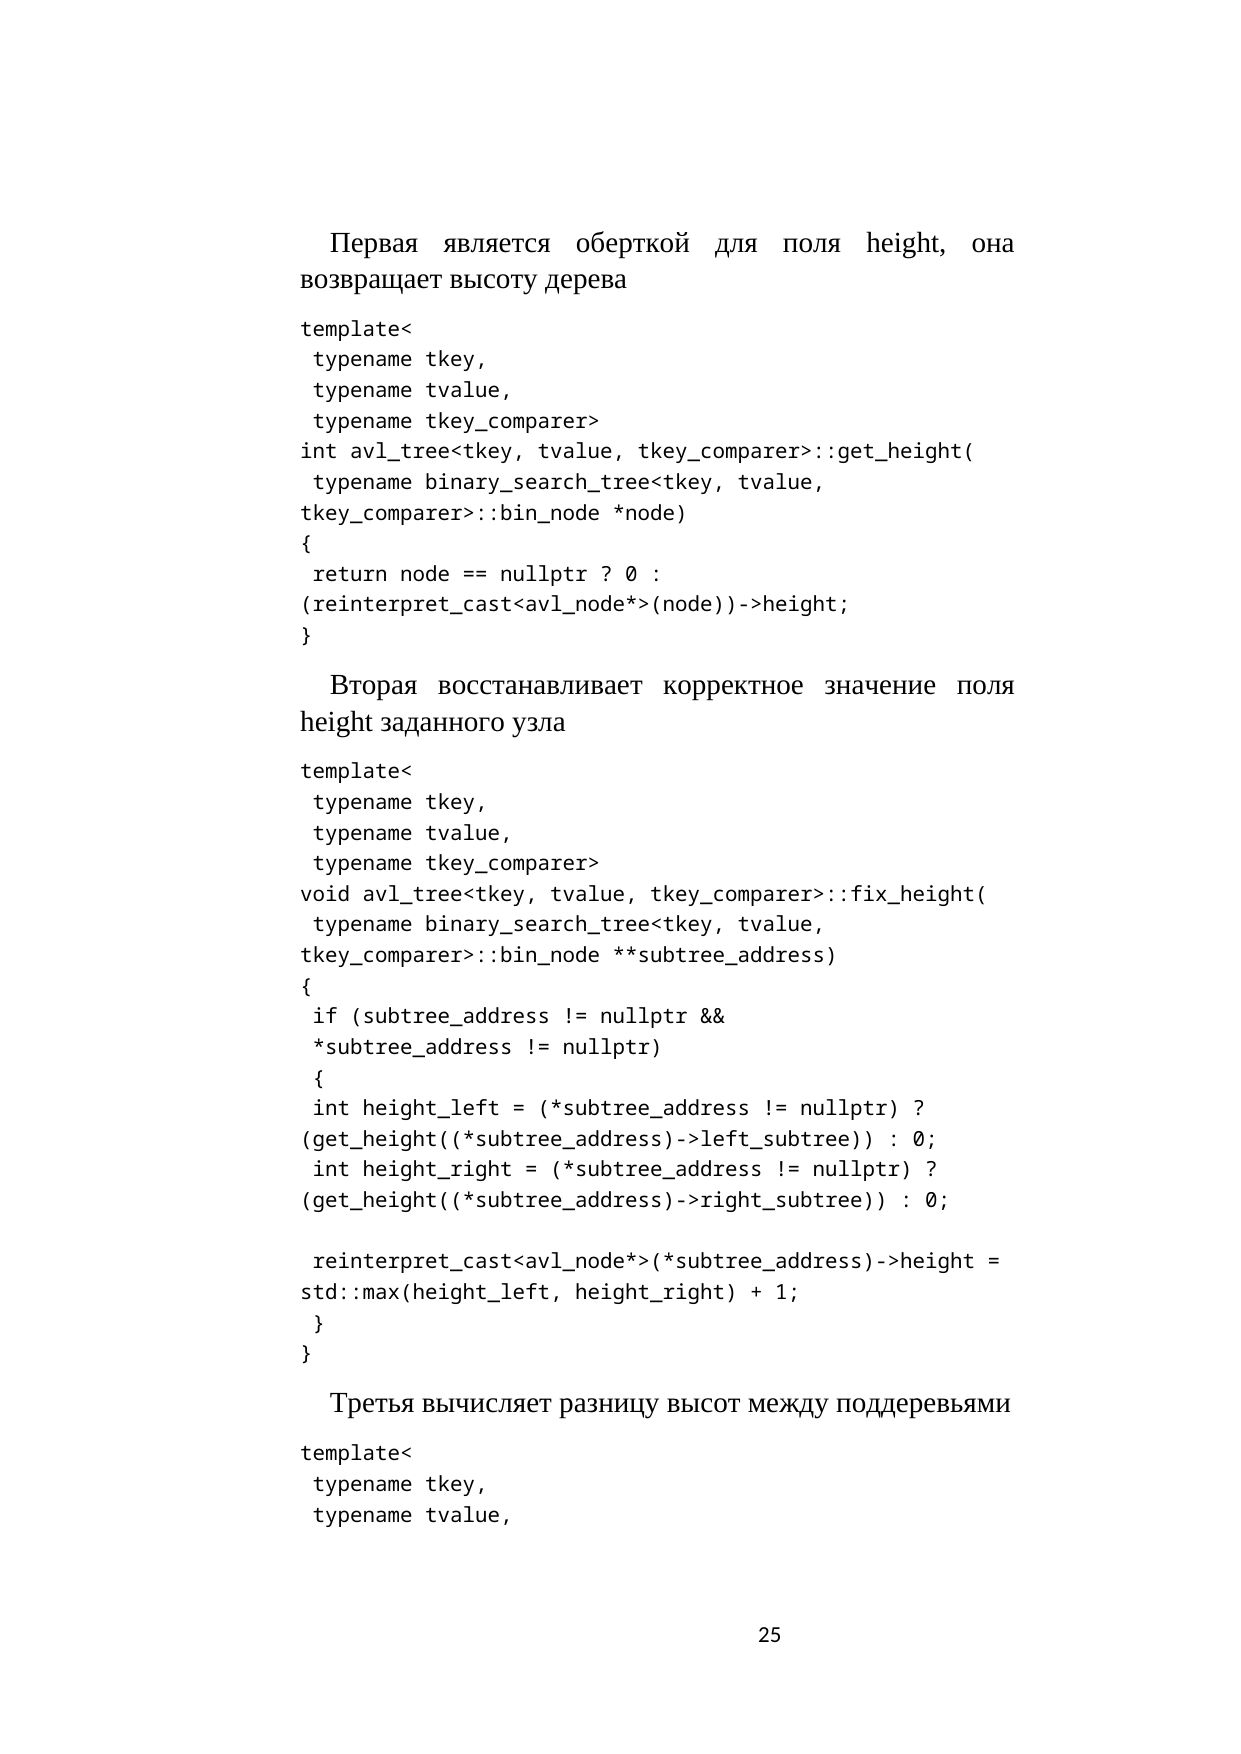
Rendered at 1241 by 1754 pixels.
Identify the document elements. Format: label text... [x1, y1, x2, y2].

text template< typename tkey, typename tvalue, typename tkey_comparer> int avl_tree<tkey, tvalue, tkey_comparer>::get_height( typename binary_search_tree<tkey, tvalue, tkey_comparer>::bin_node *node) { return node == nullptr ? 0 : (reinterpret_cast<avl_node*>(node))->height; } [300, 314, 1015, 649]
text Третья вычисляет разницу высот между поддеревьями [300, 1386, 1015, 1419]
text template< typename tkey, typename tvalue, typename tkey_comparer> void avl_tree<tkey, tvalue, tkey_comparer>::fix_height( typename binary_search_tree<tkey, tvalue, tkey_comparer>::bin_node **subtree_address) { if (subtree_address != nullptr && *subtree_address != nullptr) { int height_left = (*subtree_address != nullptr) ? (get_height((*subtree_address)->left_subtree)) : 0; int height_right = (*subtree_address != nullptr) ? (get_height((*subtree_address)->right_subtree)) : 0; reinterpret_cast<avl_node*>(*subtree_address)->height = std::max(height_left, height_right) + 1; } } [300, 756, 1015, 1367]
text Первая является оберткой для поля height, она возвращает высоту дерева [300, 225, 1015, 295]
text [300, 1438, 1015, 1528]
text Вторая восстанавливает корректное значение поля height заданного узла [300, 667, 1015, 737]
